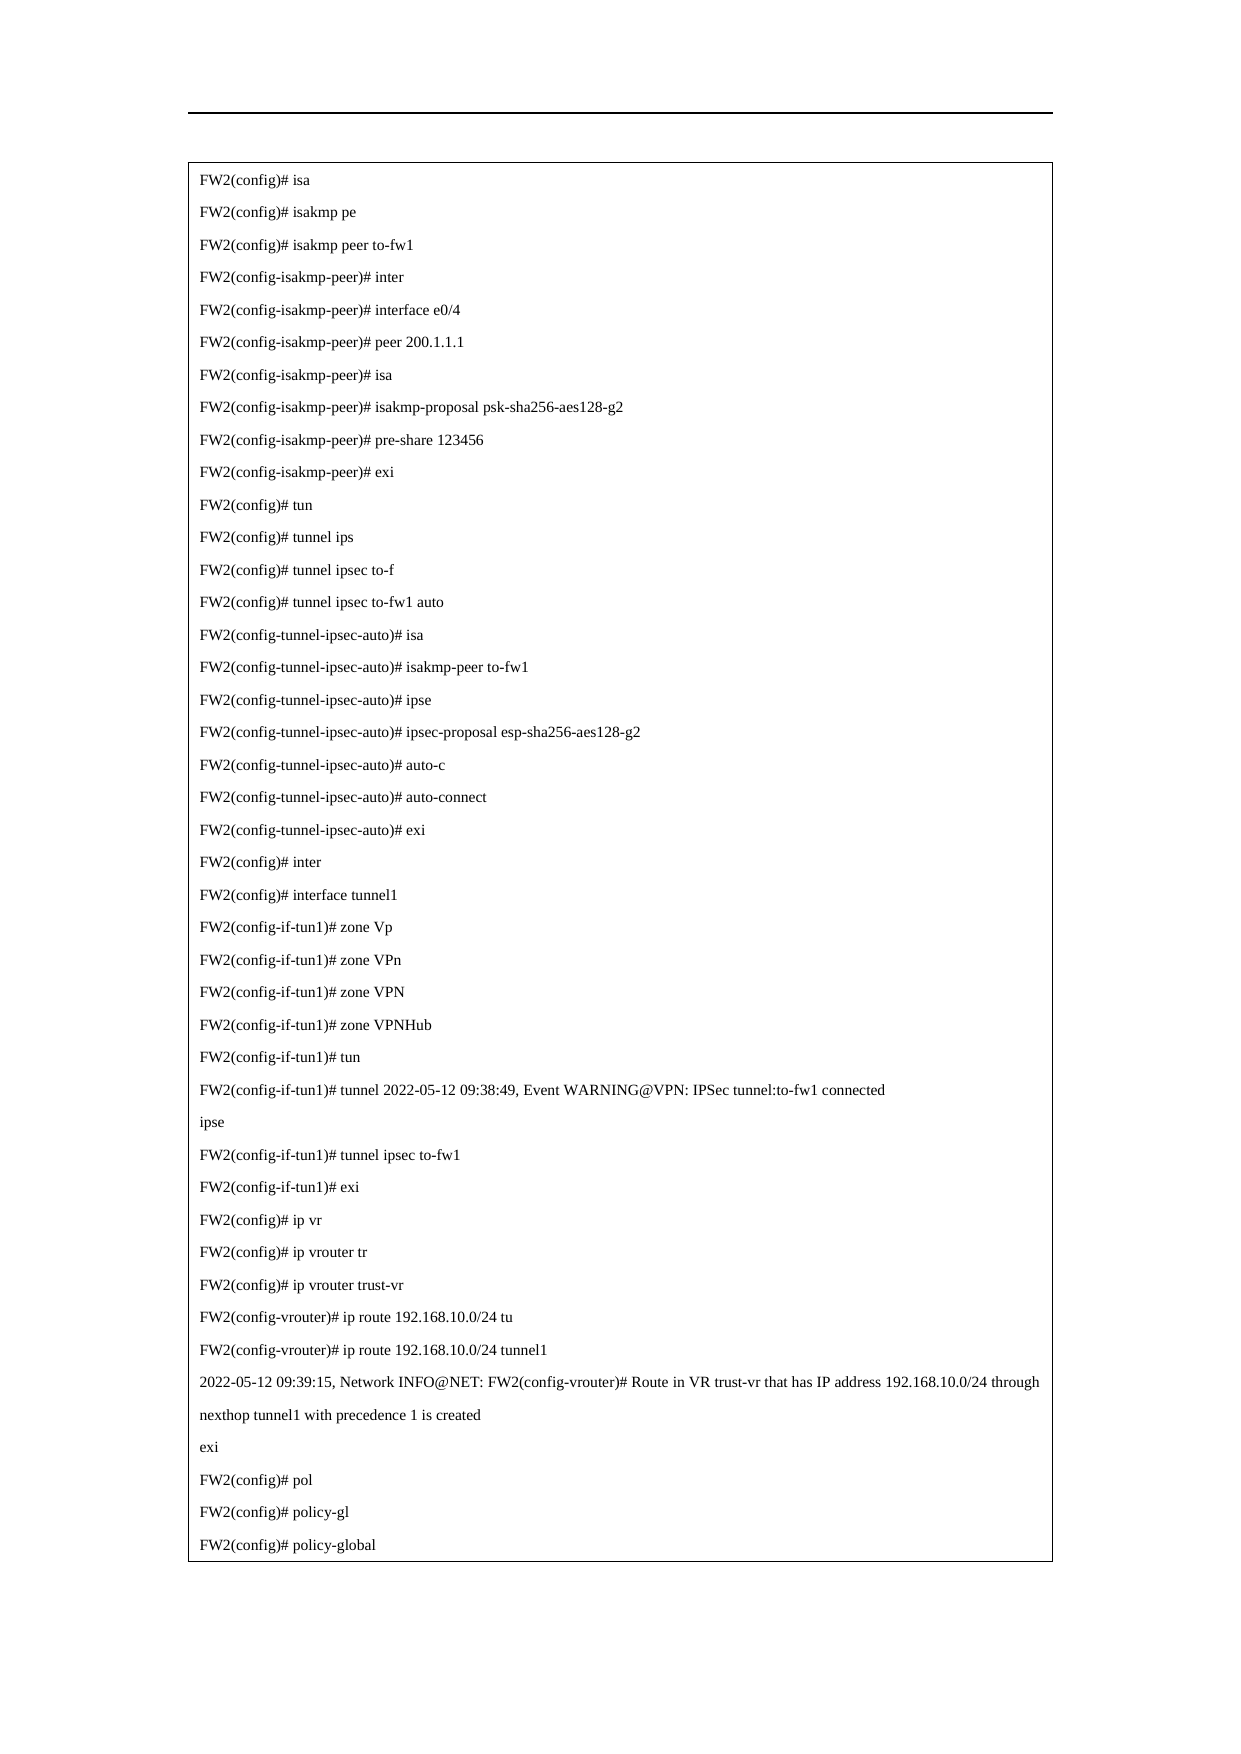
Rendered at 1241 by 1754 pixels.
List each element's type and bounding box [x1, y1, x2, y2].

table_header [189, 163, 1052, 1561]
